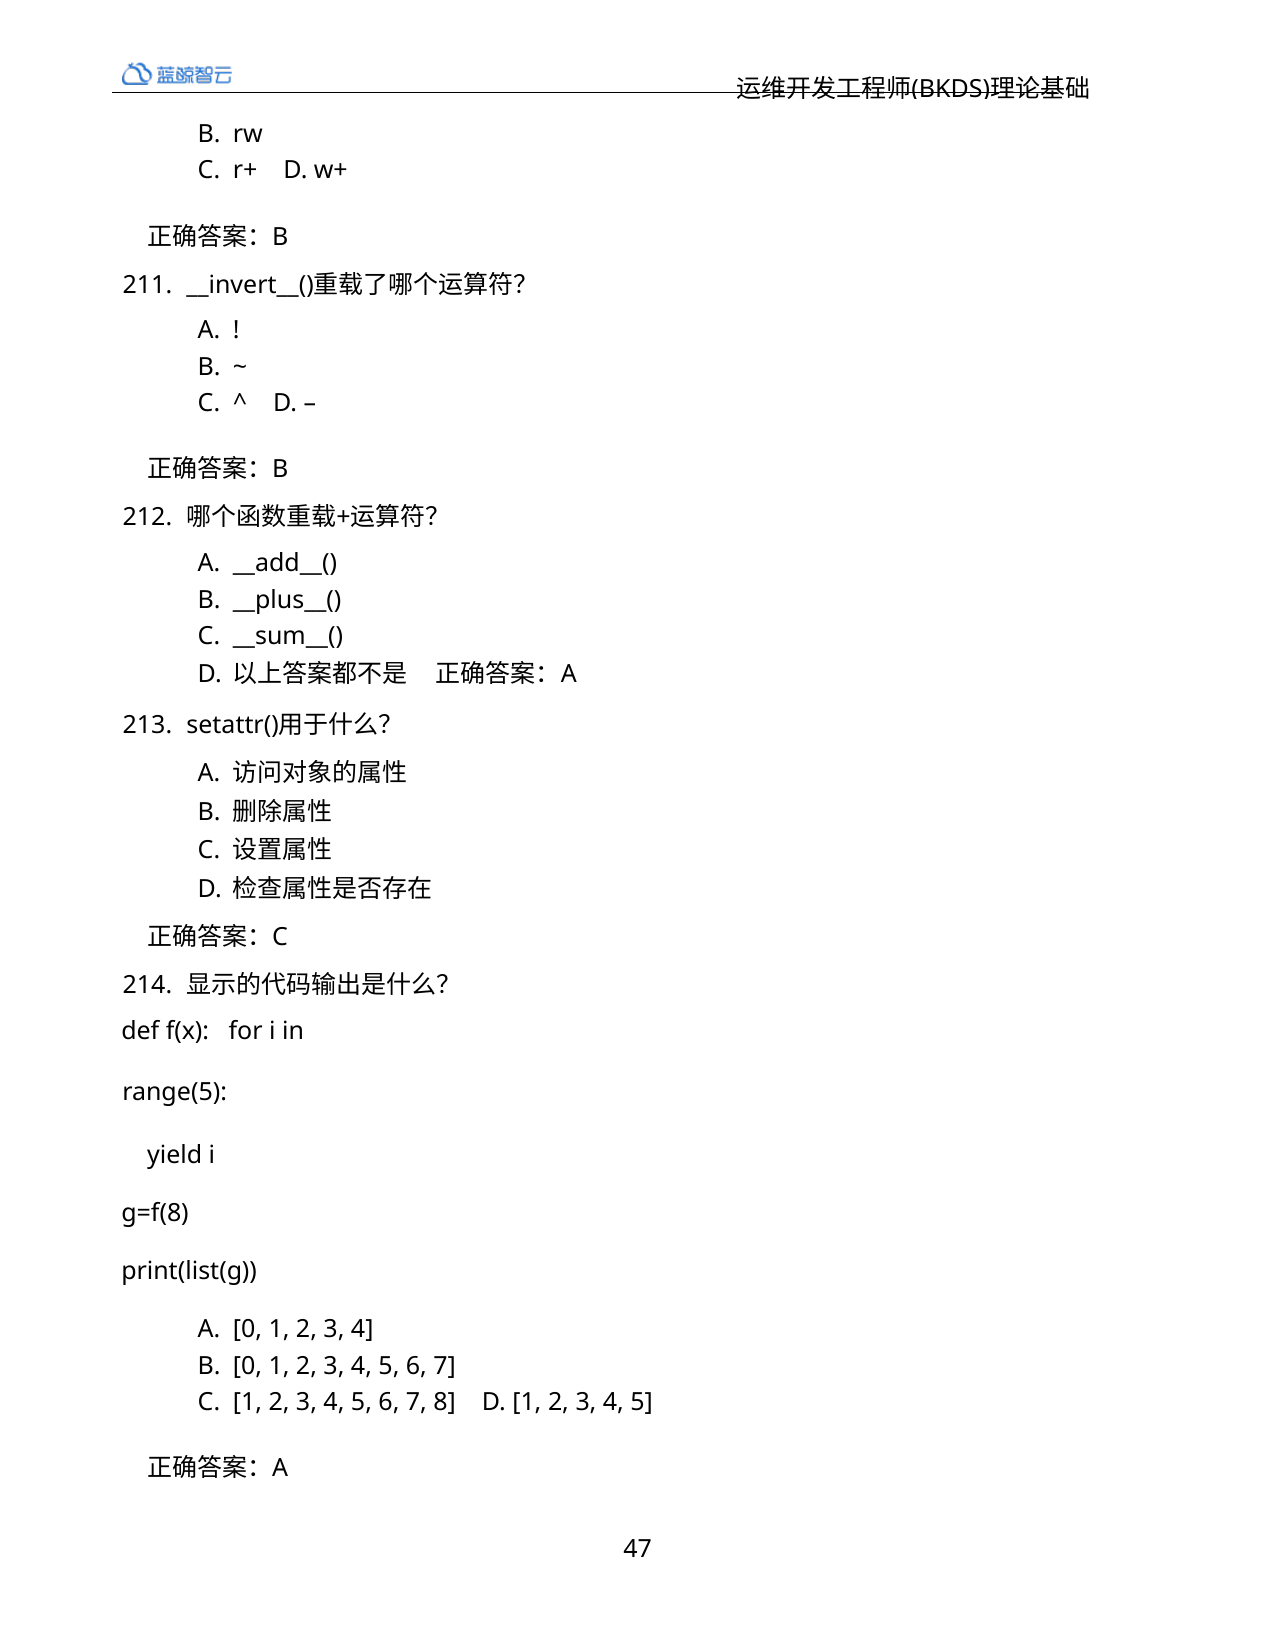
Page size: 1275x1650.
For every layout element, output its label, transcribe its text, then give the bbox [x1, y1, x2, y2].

list 检查属性是否存在 [197, 868, 1066, 904]
text yield i [121, 1136, 1066, 1171]
list 显示的代码输出是什么？ [122, 964, 1066, 1001]
list r+ D. w+ [197, 152, 1066, 186]
list __add__() [197, 545, 1066, 579]
list ~ [197, 348, 1066, 382]
list __invert__()重载了哪个运算符？ [122, 264, 1066, 301]
list 访问对象的属性 [197, 752, 1066, 789]
text 正确答案：C [121, 916, 1066, 952]
text g=f(8) [121, 1195, 1066, 1229]
list [0, 1, 2, 3, 4] [197, 1311, 1066, 1345]
text print(list(g)) [121, 1253, 1066, 1287]
list 以上答案都不是 正确答案：A [197, 654, 1066, 690]
list ! [197, 312, 1066, 346]
text def f(x): for i in range(5): [121, 1013, 343, 1108]
list rw [197, 116, 1066, 150]
list 哪个函数重载+运算符？ [122, 497, 1066, 533]
list 设置属性 [197, 829, 1066, 866]
picture [121, 60, 234, 87]
text 正确答案：A [121, 1448, 1066, 1484]
list setattr()用于什么？ [122, 704, 1066, 741]
text 正确答案：B [121, 449, 1066, 485]
list [1, 2, 3, 4, 5, 6, 7, 8] D. [1, 2, 3, 4, 5] [197, 1384, 1066, 1418]
list __sum__() [197, 618, 1066, 652]
list 删除属性 [197, 791, 1066, 827]
list __plus__() [197, 581, 1066, 615]
text 正确答案：B [121, 216, 1066, 253]
list [0, 1, 2, 3, 4, 5, 6, 7] [197, 1347, 1066, 1381]
list ^ D. – [197, 384, 1066, 418]
